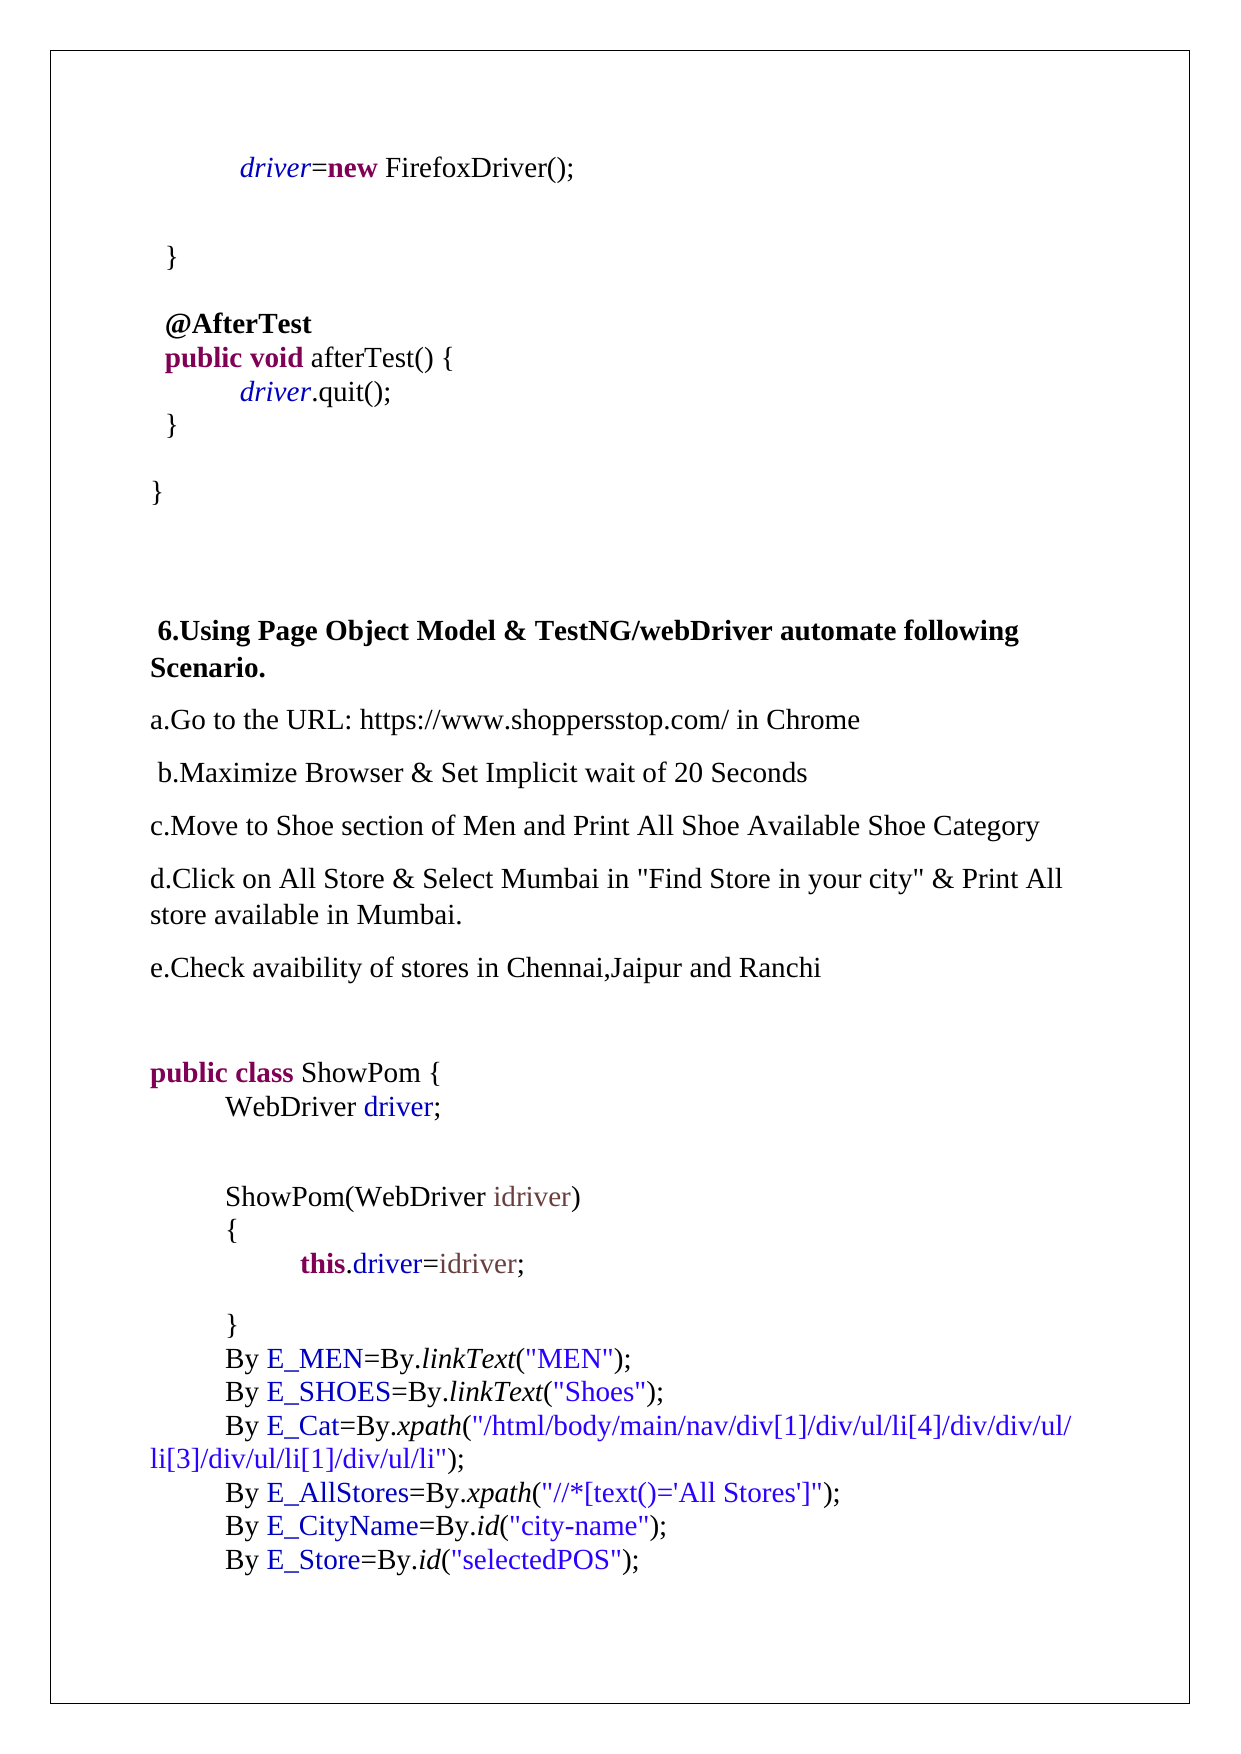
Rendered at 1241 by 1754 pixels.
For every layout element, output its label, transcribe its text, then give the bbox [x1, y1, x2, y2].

text By E_AllStores=By.xpath("//*[text()='All Stores']"); [150, 1475, 1090, 1508]
text ShowPom(WebDriver idriver) [150, 1179, 1090, 1212]
text } [150, 407, 1090, 441]
text 6.Using Page Object Model & TestNG/webDriver automate following Scenario. [150, 613, 1090, 683]
text By E_SHOES=By.linkText("Shoes"); [150, 1374, 1090, 1408]
text } [150, 239, 1090, 273]
text driver.quit(); [150, 374, 1090, 407]
text d.Click on All Store & Select Mumbai in "Find Store in your city" & Print All store available in Mumbai. [150, 861, 1090, 931]
text { [150, 1212, 1090, 1246]
text By E_Cat=By.xpath("/html/body/main/nav/div[1]/div/ul/li[4]/div/div/ul/li[3]/div/ul/li[1]/div/ul/li"); [150, 1408, 1090, 1475]
text By E_Store=By.id("selectedPOS"); [150, 1542, 1090, 1576]
text WebDriver driver; [150, 1089, 1090, 1123]
text this.driver=idriver; [150, 1246, 1090, 1279]
text @AfterTest [150, 307, 1090, 340]
text a.Go to the URL: https://www.shoppersstop.com/ in Chrome [150, 702, 1090, 736]
text b.Maximize Browser & Set Implicit wait of 20 Seconds [150, 755, 1090, 789]
text public class ShowPom { [150, 1056, 1090, 1089]
text c.Move to Shoe section of Men and Print All Shoe Available Shoe Category [150, 808, 1090, 842]
text By E_MEN=By.linkText("MEN"); [150, 1341, 1090, 1374]
text } [150, 1307, 1090, 1341]
text public void afterTest() { [150, 340, 1090, 374]
text } [150, 474, 1090, 508]
text By E_CityName=By.id("city-name"); [150, 1508, 1090, 1542]
text driver=new FirefoxDriver(); [150, 150, 1090, 183]
text e.Check avaibility of stores in Chennai,Jaipur and Ranchi [150, 950, 1090, 983]
